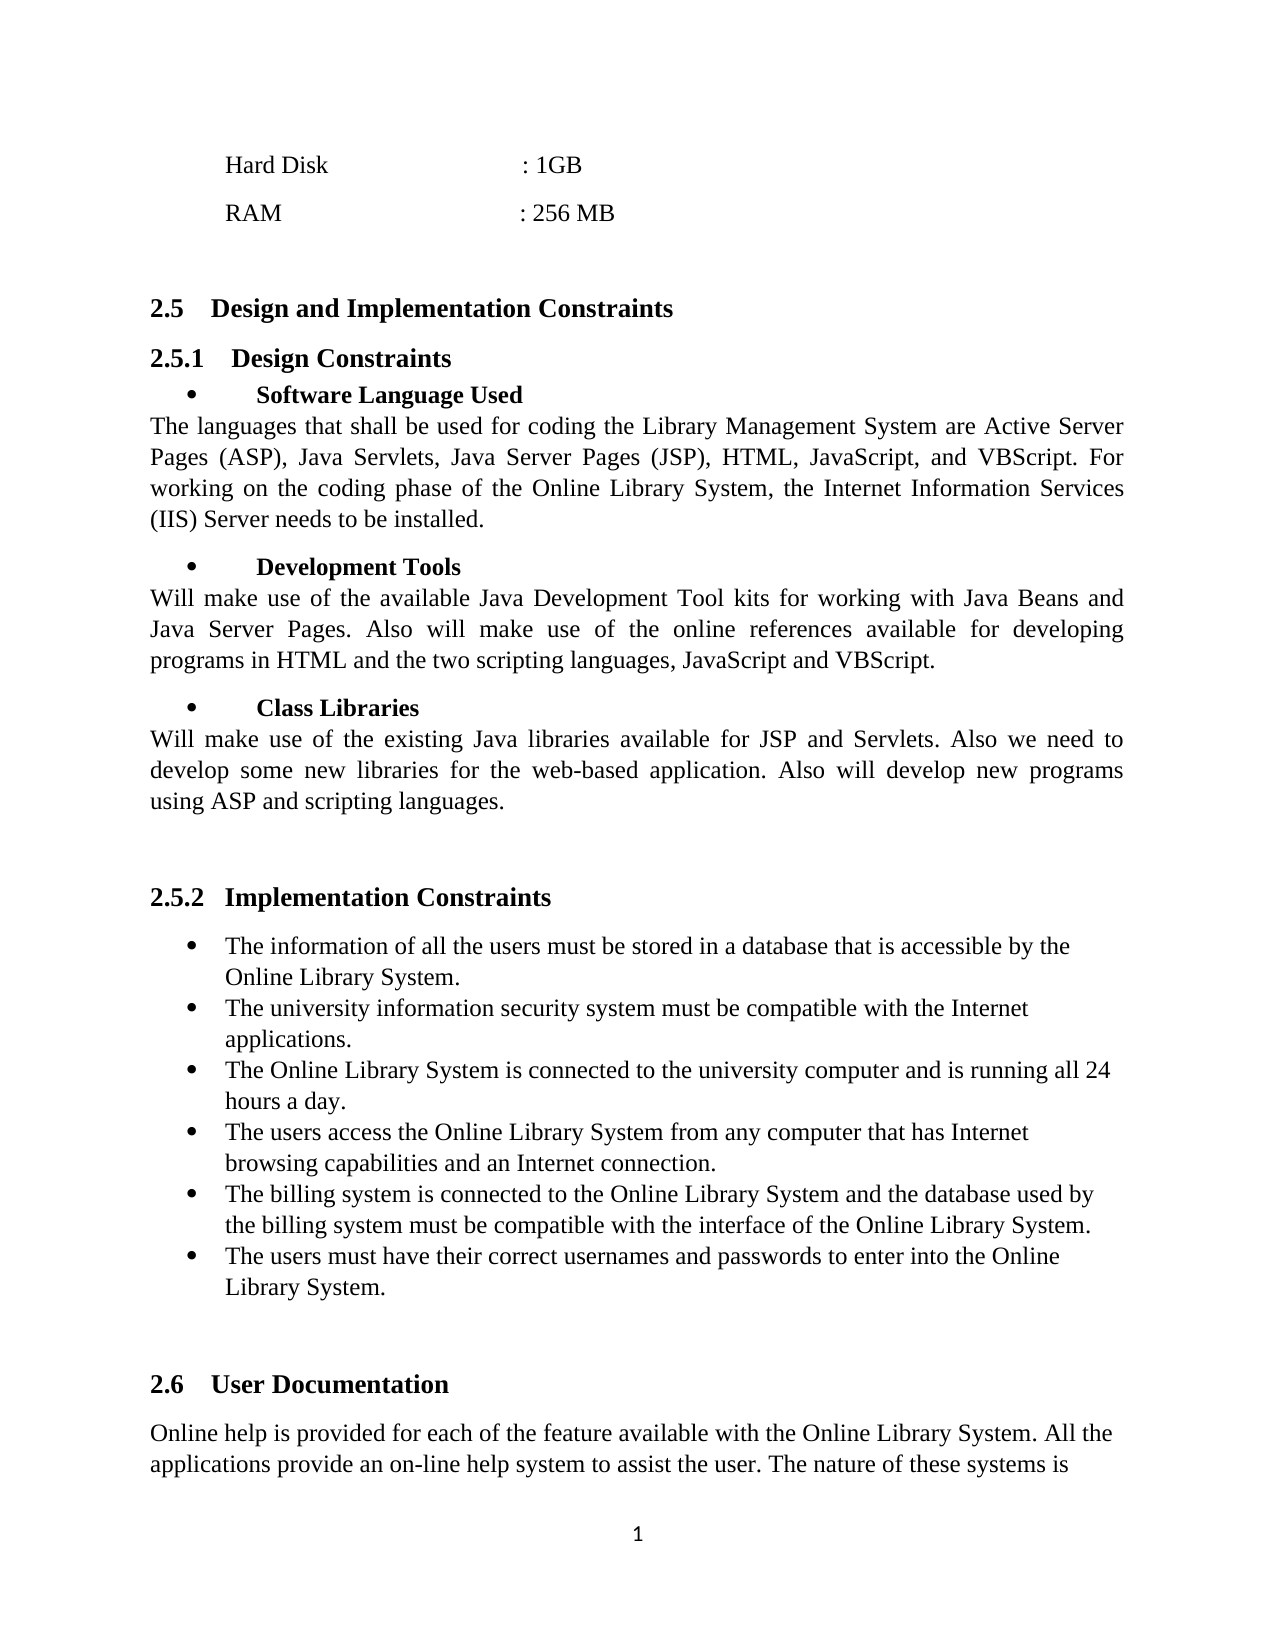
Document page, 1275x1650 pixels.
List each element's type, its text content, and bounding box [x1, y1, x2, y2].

list Class Libraries [187, 693, 1125, 722]
text 2.5 Design and Implementation Constraints [150, 292, 1125, 323]
list The users access the Online Library System from any computer that has Internet browsing capabilities and an Internet connection. [187, 1117, 1125, 1177]
text 2.5.2 Implementation Constraints [150, 881, 1125, 912]
list The information of all the users must be stored in a database that is accessible by the Online Library System. [187, 931, 1125, 991]
text 2.5.1 Design Constraints [150, 342, 1125, 374]
list The university information security system must be compatible with the Internet applications. [187, 993, 1125, 1053]
text Will make use of the available Java Development Tool kits for working with Java Beans and Java Server Pages. Also will make use of the online references available for developing programs in HTML and the two scripting languages, JavaScript and VBScript. [150, 583, 1125, 674]
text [150, 1418, 1125, 1478]
list The Online Library System is connected to the university computer and is running all 24 hours a day. [187, 1055, 1125, 1115]
list Development Tools [187, 552, 1125, 581]
list The billing system is connected to the Online Library System and the database used by the billing system must be compatible with the interface of the Online Library System. [187, 1179, 1125, 1239]
list The users must have their correct usernames and passwords to enter into the Online Library System. [187, 1241, 1125, 1301]
text The languages that shall be used for coding the Library Management System are Active Server Pages (ASP), Java Servlets, Java Server Pages (JSP), HTML, JavaScript, and VBScript. For working on the coding phase of the Online Library System, the Internet Information Services (IIS) Server needs to be installed. [150, 411, 1125, 533]
text Will make use of the existing Java libraries available for JSP and Servlets. Also we need to develop some new libraries for the web-based application. Also will develop new programs using ASP and scripting languages. [150, 724, 1125, 815]
text 2.6 User Documentation [150, 1368, 1125, 1399]
list Software Language Used [187, 380, 1125, 409]
text RAM : 256 MB [150, 198, 1125, 226]
text Hard Disk : 1GB [150, 150, 1125, 179]
